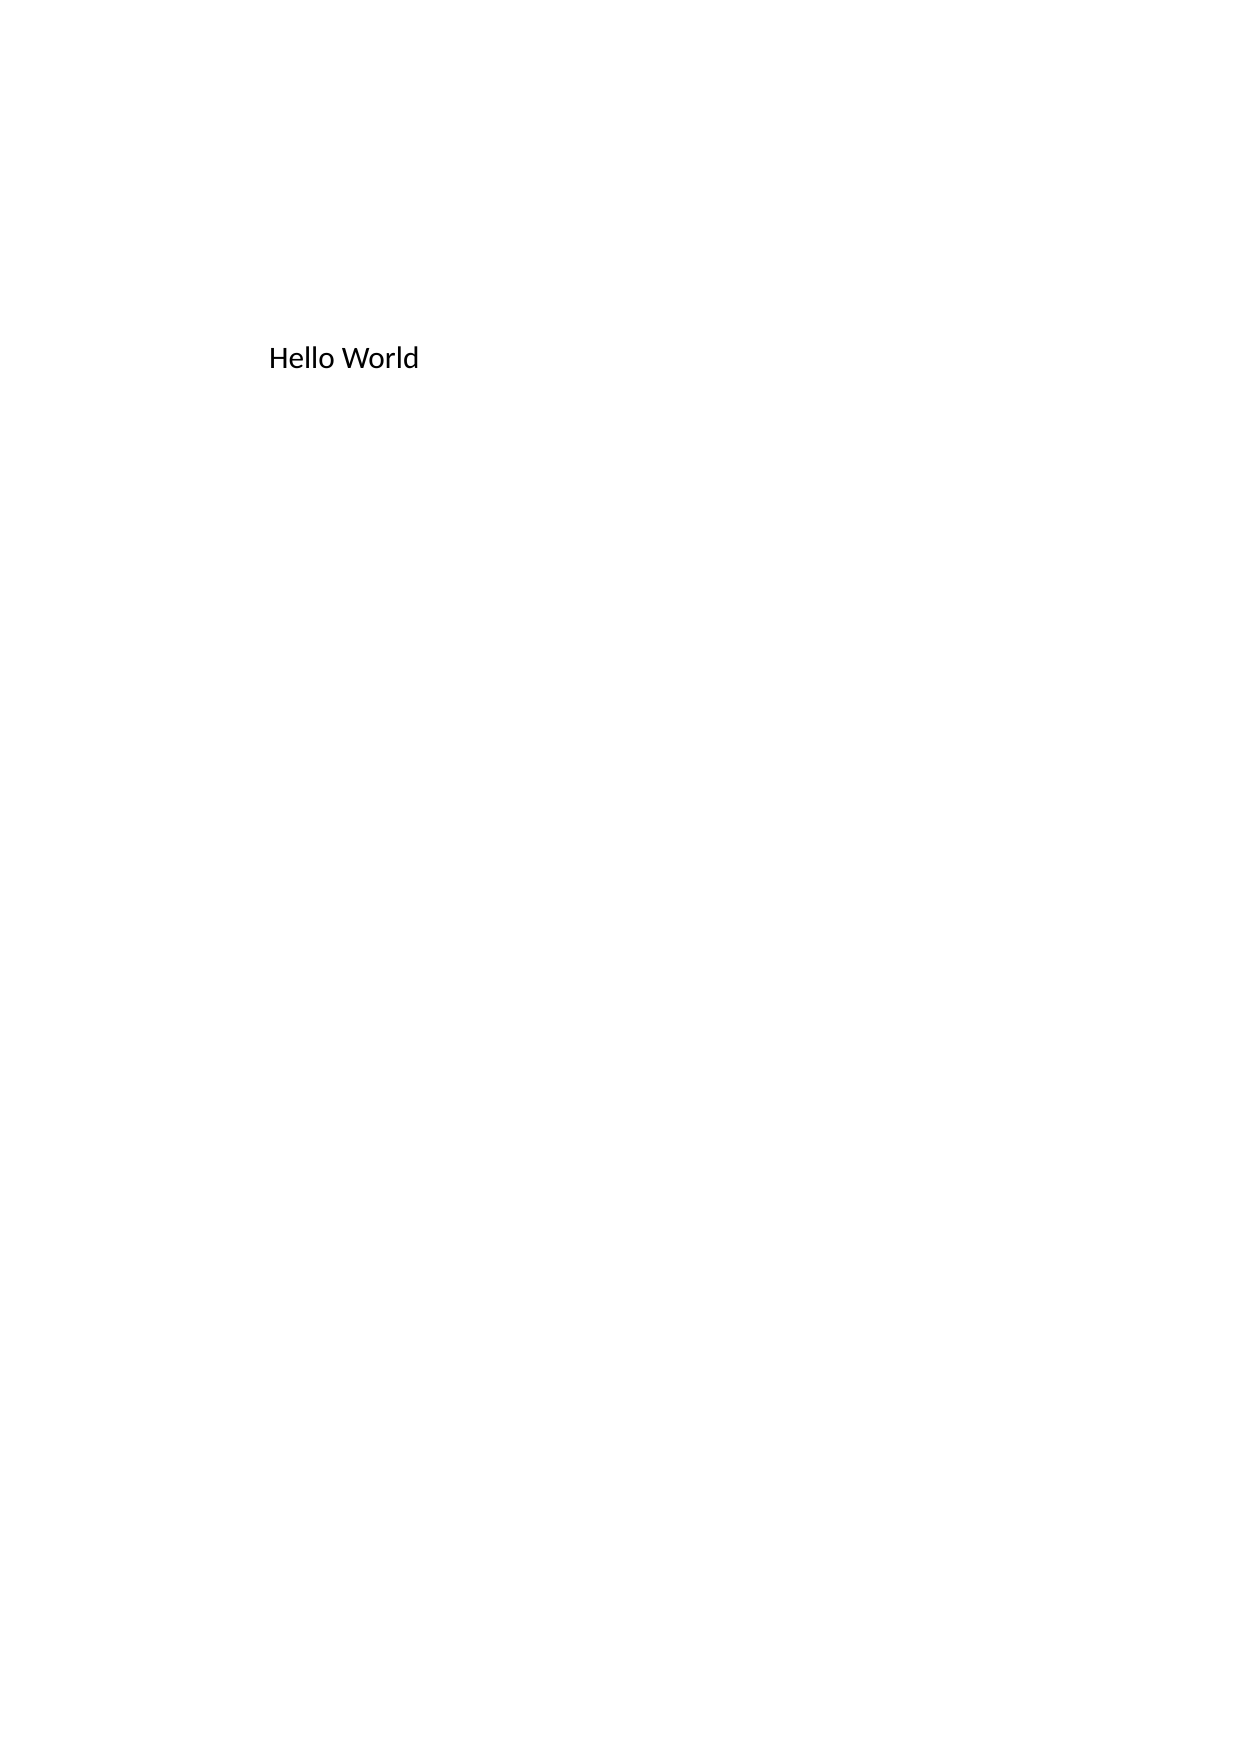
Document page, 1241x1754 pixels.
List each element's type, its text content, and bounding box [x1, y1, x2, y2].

text Hello World [187, 324, 1053, 389]
